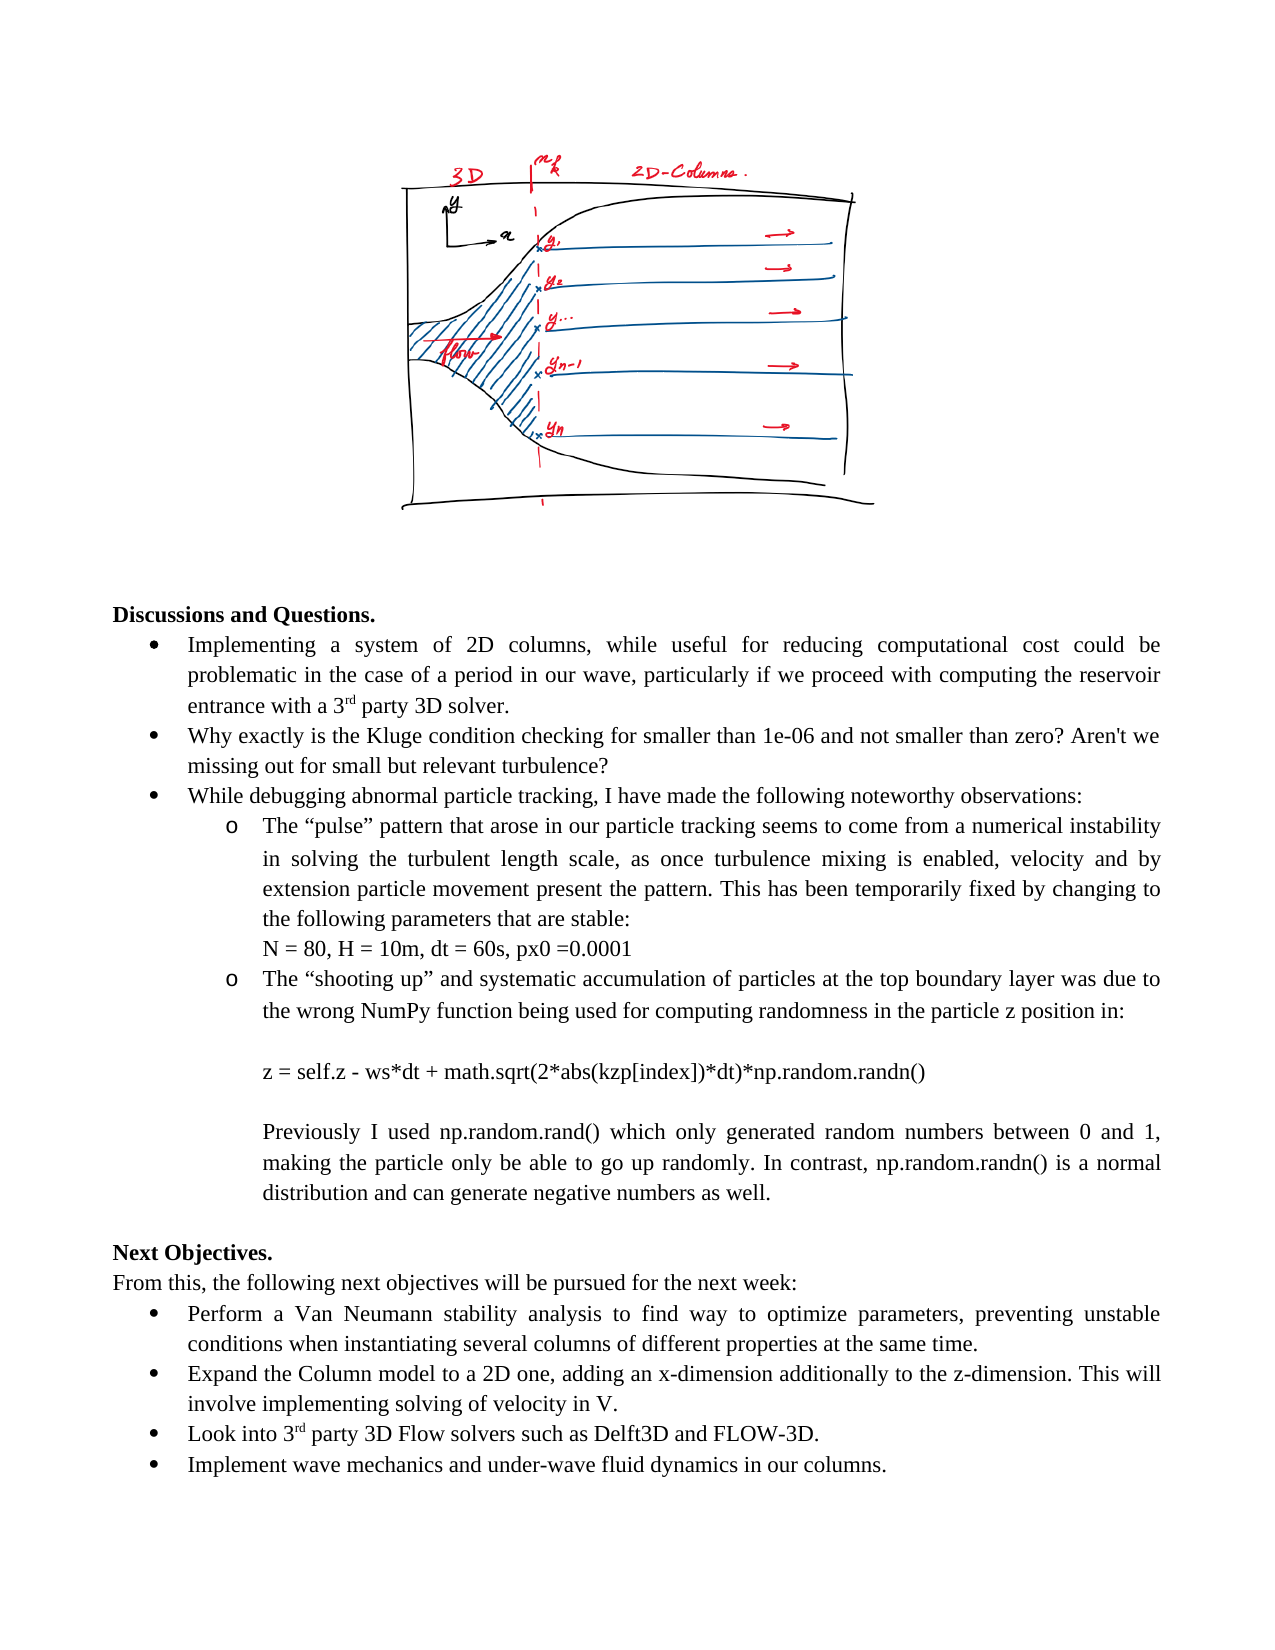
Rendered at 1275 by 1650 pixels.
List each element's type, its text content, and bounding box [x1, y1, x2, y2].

list The “pulse” pattern that arose in our particle tracking seems to come from a numerical instability in solving the turbulent length scale, as once turbulence mixing is enabled, velocity and by extension particle movement present the pattern. This has been temporarily fixed by changing to the following parameters that are stable: [225, 812, 1162, 931]
text Discussions and Questions. [112, 601, 1162, 627]
list Previously I used np.random.rand() which only generated random numbers between 0 and 1, making the particle only be able to go up randomly. In contrast, np.random.randn() is a normal distribution and can generate negative numbers as well. [262, 1118, 1162, 1205]
text Next Objectives. [112, 1239, 1162, 1266]
list While debugging abnormal particle tracking, I have made the following noteworthy observations: [150, 782, 1162, 809]
list Look into 3rd party 3D Flow solvers such as Delft3D and FLOW-3D. [150, 1420, 1162, 1447]
picture [396, 150, 879, 513]
list N = 80, H = 10m, dt = 60s, px0 =0.0001 [262, 935, 1162, 962]
list Implementing a system of 2D columns, while useful for reducing computational cost could be problematic in the case of a period in our wave, particularly if we proceed with computing the reservoir entrance with a 3rd party 3D solver. [150, 631, 1162, 718]
list Implement wave mechanics and under-wave fluid dynamics in our columns. [150, 1451, 1162, 1477]
list z = self.z - ws*dt + math.sqrt(2*abs(kzp[index])*dt)*np.random.randn() [262, 1058, 1162, 1084]
list The “shooting up” and systematic accumulation of particles at the top boundary layer was due to the wrong NumPy function being used for computing randomness in the particle z position in: [225, 965, 1162, 1024]
list Perform a Van Neumann stability analysis to find way to optimize parameters, preventing unstable conditions when instantiating several columns of different properties at the same time. [150, 1299, 1162, 1356]
list Why exactly is the Kluge condition checking for smaller than 1e-06 and not smaller than zero? Aren't we missing out for small but relevant turbulence? [150, 722, 1162, 778]
list Expand the Column model to a 2D one, adding an x-dimension additionally to the z-dimension. This will involve implementing solving of velocity in V. [150, 1360, 1162, 1417]
text From this, the following next objectives will be pursued for the next week: [112, 1269, 1162, 1296]
